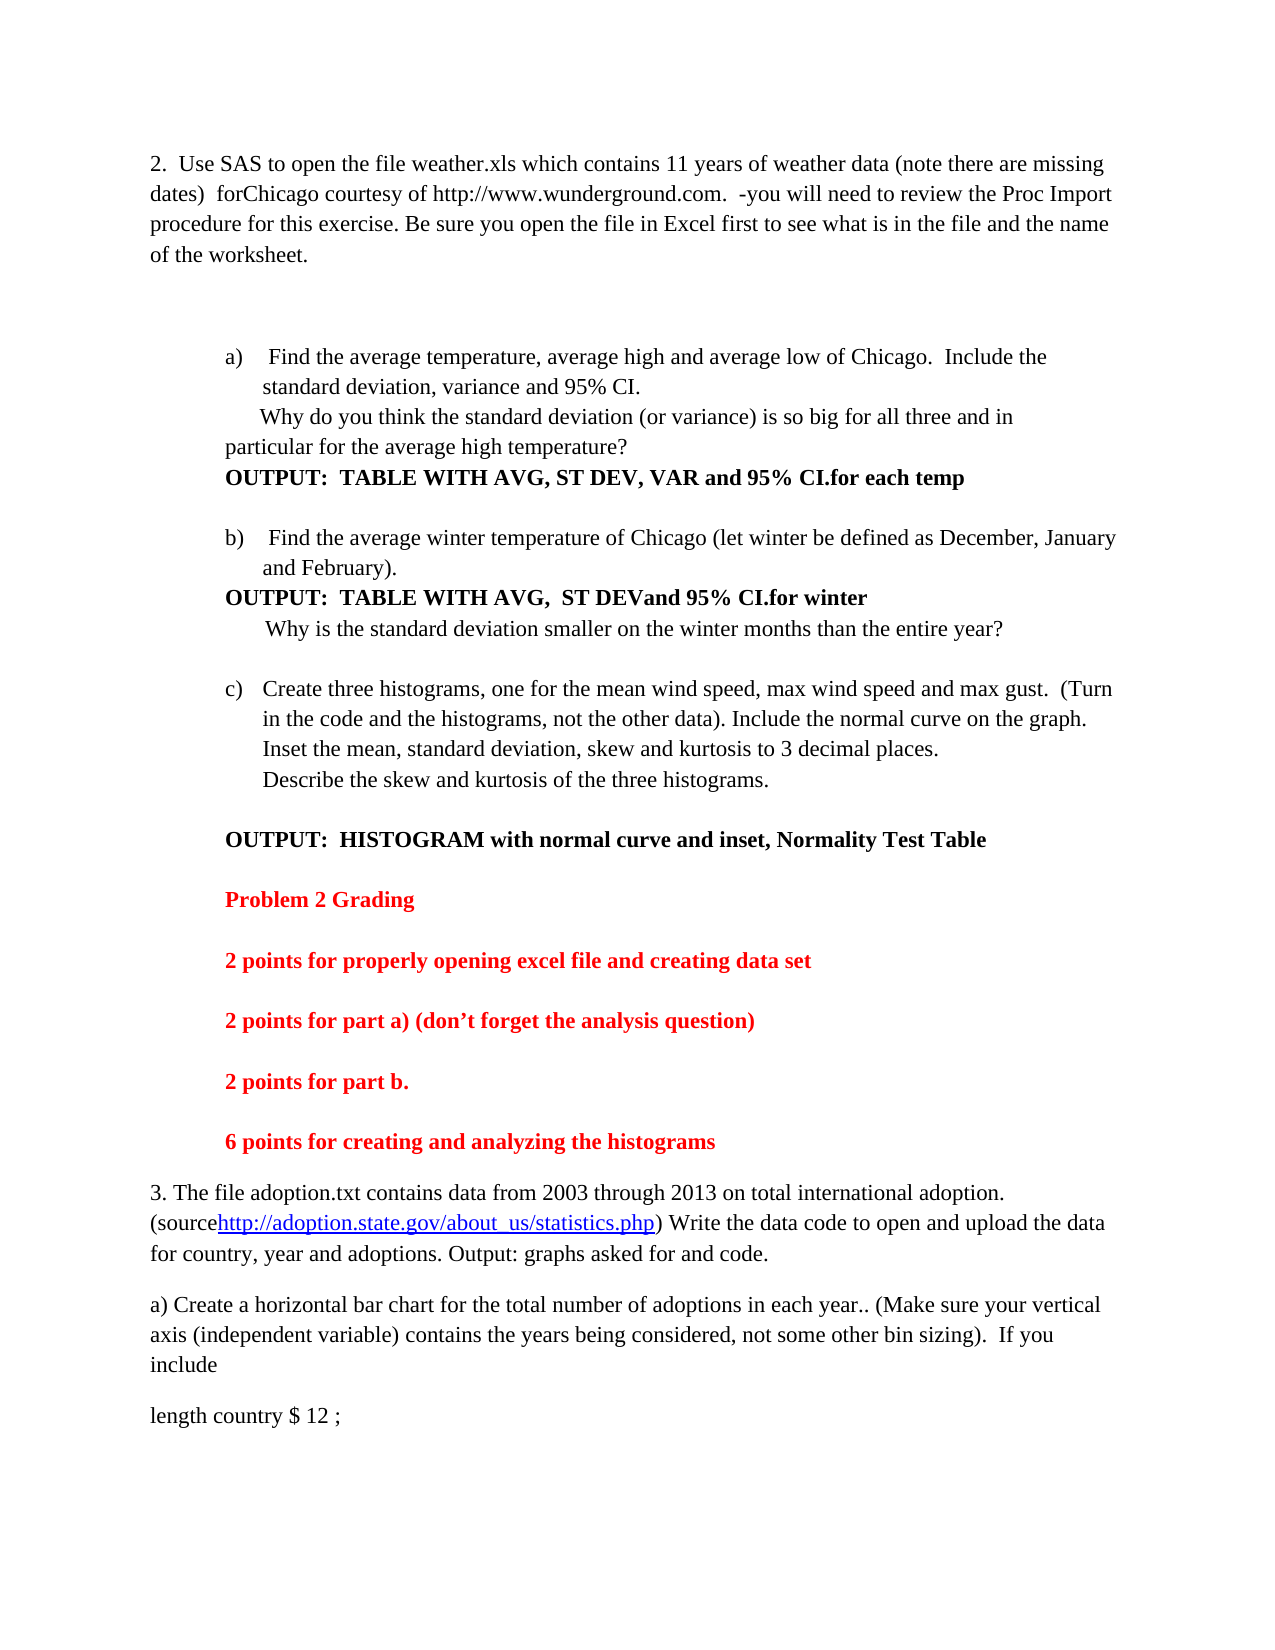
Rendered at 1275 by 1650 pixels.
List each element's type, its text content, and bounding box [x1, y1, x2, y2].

list Create three histograms, one for the mean wind speed, max wind speed and max gust. (Turn in the code and the histograms, not the other data). Include the normal curve on the graph. Inset the mean, standard deviation, skew and kurtosis to 3 decimal places. Describe the skew and kurtosis of the three histograms. [225, 675, 1125, 792]
text a) Create a horizontal bar chart for the total number of adoptions in each year.. (Make sure your vertical axis (independent variable) contains the years being considered, not some other bin sizing). If you include [150, 1291, 1125, 1377]
list Problem 2 Grading [225, 886, 1125, 913]
text length country $ 12 ; [150, 1402, 1125, 1428]
list 2 points for part b. [225, 1068, 1125, 1094]
text 2. Use SAS to open the file weather.xls which contains 11 years of weather data (note there are missing dates) forChicago courtesy of http://www.wunderground.com. -you will need to review the Proc Import procedure for this exercise. Be sure you open the file in Excel first to see what is in the file and the name of the worksheet. [150, 150, 1125, 267]
list OUTPUT: TABLE WITH AVG, ST DEVand 95% CI.for winter [225, 584, 1125, 611]
list Find the average winter temperature of (let winter be defined as December, January and February). [225, 524, 1125, 581]
list Why do you think the standard deviation (or variance) is so big for all three and in [225, 403, 1125, 429]
list 2 points for properly opening excel file and creating data set [225, 947, 1125, 973]
list Find the average temperature, average high and average low of . Include the standard deviation, variance and 95% CI. [225, 343, 1125, 399]
list 6 points for creating and analyzing the histograms [225, 1128, 1125, 1154]
list 2 points for part a) (don’t forget the analysis question) [225, 1007, 1125, 1034]
text 3. The file adoption.txt contains data from 2003 through 2013 on total international adoption. (sourcehttp://adoption.state.gov/about_us/statistics.php) Write the data code to open and upload the data for country, year and adoptions. Output: graphs asked for and code. [150, 1179, 1125, 1266]
list particular for the average high temperature? [225, 433, 1125, 460]
list OUTPUT: HISTOGRAM with normal curve and inset, Normality Test Table [225, 826, 1125, 852]
list Why is the standard deviation smaller on the winter months than the entire year? [225, 614, 1125, 641]
list OUTPUT: TABLE WITH AVG, ST DEV, VAR and 95% CI.for each temp [225, 463, 1125, 490]
